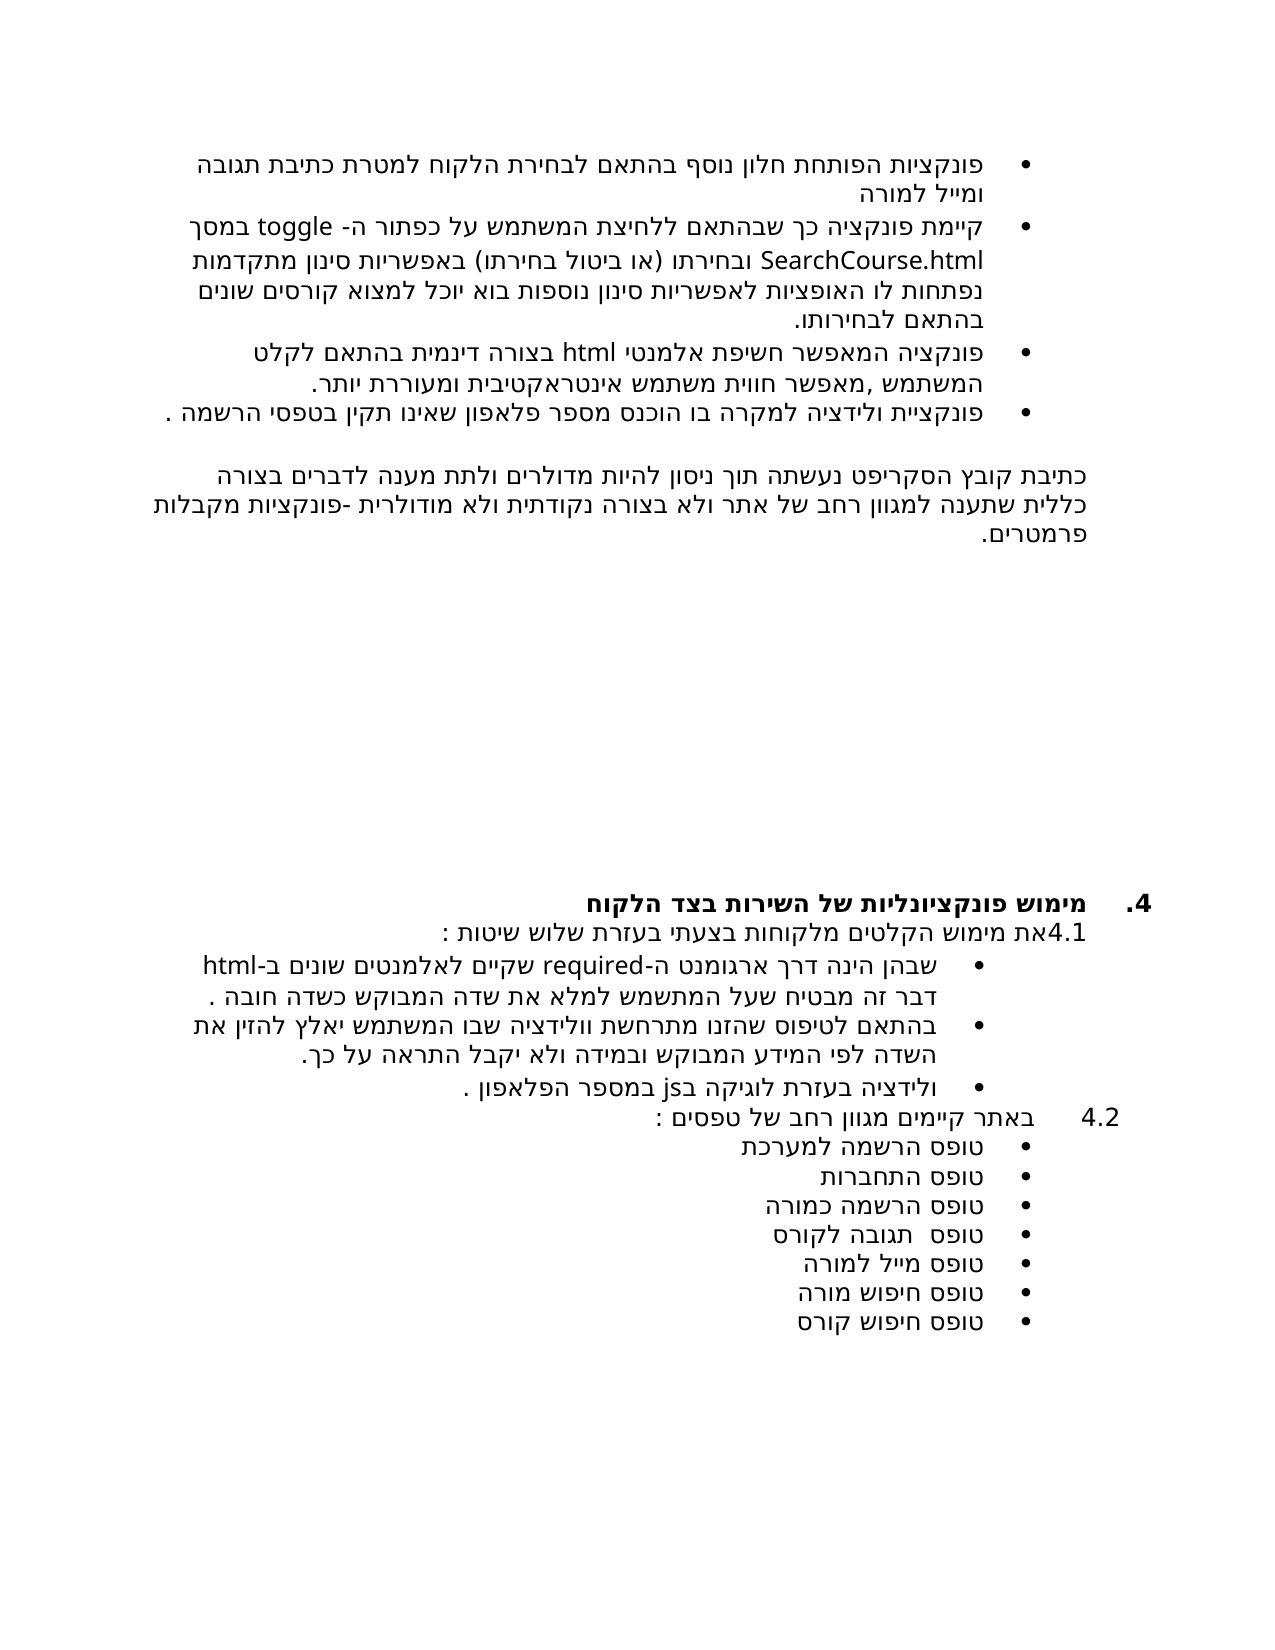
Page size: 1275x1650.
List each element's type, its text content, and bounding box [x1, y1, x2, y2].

list טופס תגובה לקורס [150, 1220, 1022, 1249]
list פונקציות הפותחת חלון נוסף בהתאם לבחירת הלקוח למטרת כתיבת תגובה ומייל למורה [150, 150, 1022, 208]
list מימוש פונקציונליות של השירות בצד הלקוח [150, 889, 1125, 918]
list טופס חיפוש קורס [150, 1307, 1022, 1337]
list ולידציה בעזרת לוגיקה בjs במספר הפלאפון . [150, 1069, 975, 1103]
list טופס מייל למורה [150, 1249, 1022, 1278]
list פונקציה המאפשר חשיפת אלמנטי html בצורה דינמית בהתאם לקלט המשתמש ,מאפשר חווית משתמש אינטראקטיבית ומעוררת יותר. [150, 335, 1022, 398]
list כתיבת קובץ הסקריפט נעשתה תוך ניסון להיות מדולרים ולתת מענה לדברים בצורה כללית שתענה למגוון רחב של אתר ולא בצורה נקודתית ולא מודולרית -פונקציות מקבלות פרמטרים. [150, 461, 1087, 549]
list טופס חיפוש מורה [150, 1278, 1022, 1307]
list שבהן הינה דרך ארגומנט ה-required שקיים לאלמנטים שונים ב-html דבר זה מבטיח שעל המתשמש למלא את שדה המבוקש כשדה חובה . [150, 948, 975, 1011]
list קיימת פונקציה כך שבהתאם ללחיצת המשתמש על כפתור ה- toggle במסך SearchCourse.html ובחירתו (או ביטול בחירתו) באפשריות סינון מתקדמות נפתחות לו האופציות לאפשריות סינון נוספות בוא יוכל למצוא קורסים שונים בהתאם לבחירותו. [150, 208, 1022, 335]
list באתר קיימים מגוון רחב של טפסים : [150, 1103, 1081, 1132]
list פונקציית ולידציה למקרה בו הוכנס מספר פלאפון שאינו תקין בטפסי הרשמה . [150, 398, 1022, 427]
list בהתאם לטיפוס שהזנו מתרחשת וולידציה שבו המשתמש יאלץ להזין את השדה לפי המידע המבוקש ובמידה ולא יקבל התראה על כך. [150, 1011, 975, 1069]
text 4.1את מימוש הקלטים מלקוחות בצעתי בעזרת שלוש שיטות : [150, 918, 1125, 948]
list טופס הרשמה כמורה [150, 1191, 1022, 1220]
list טופס הרשמה למערכת [150, 1132, 1022, 1162]
list טופס התחברות [150, 1162, 1022, 1191]
